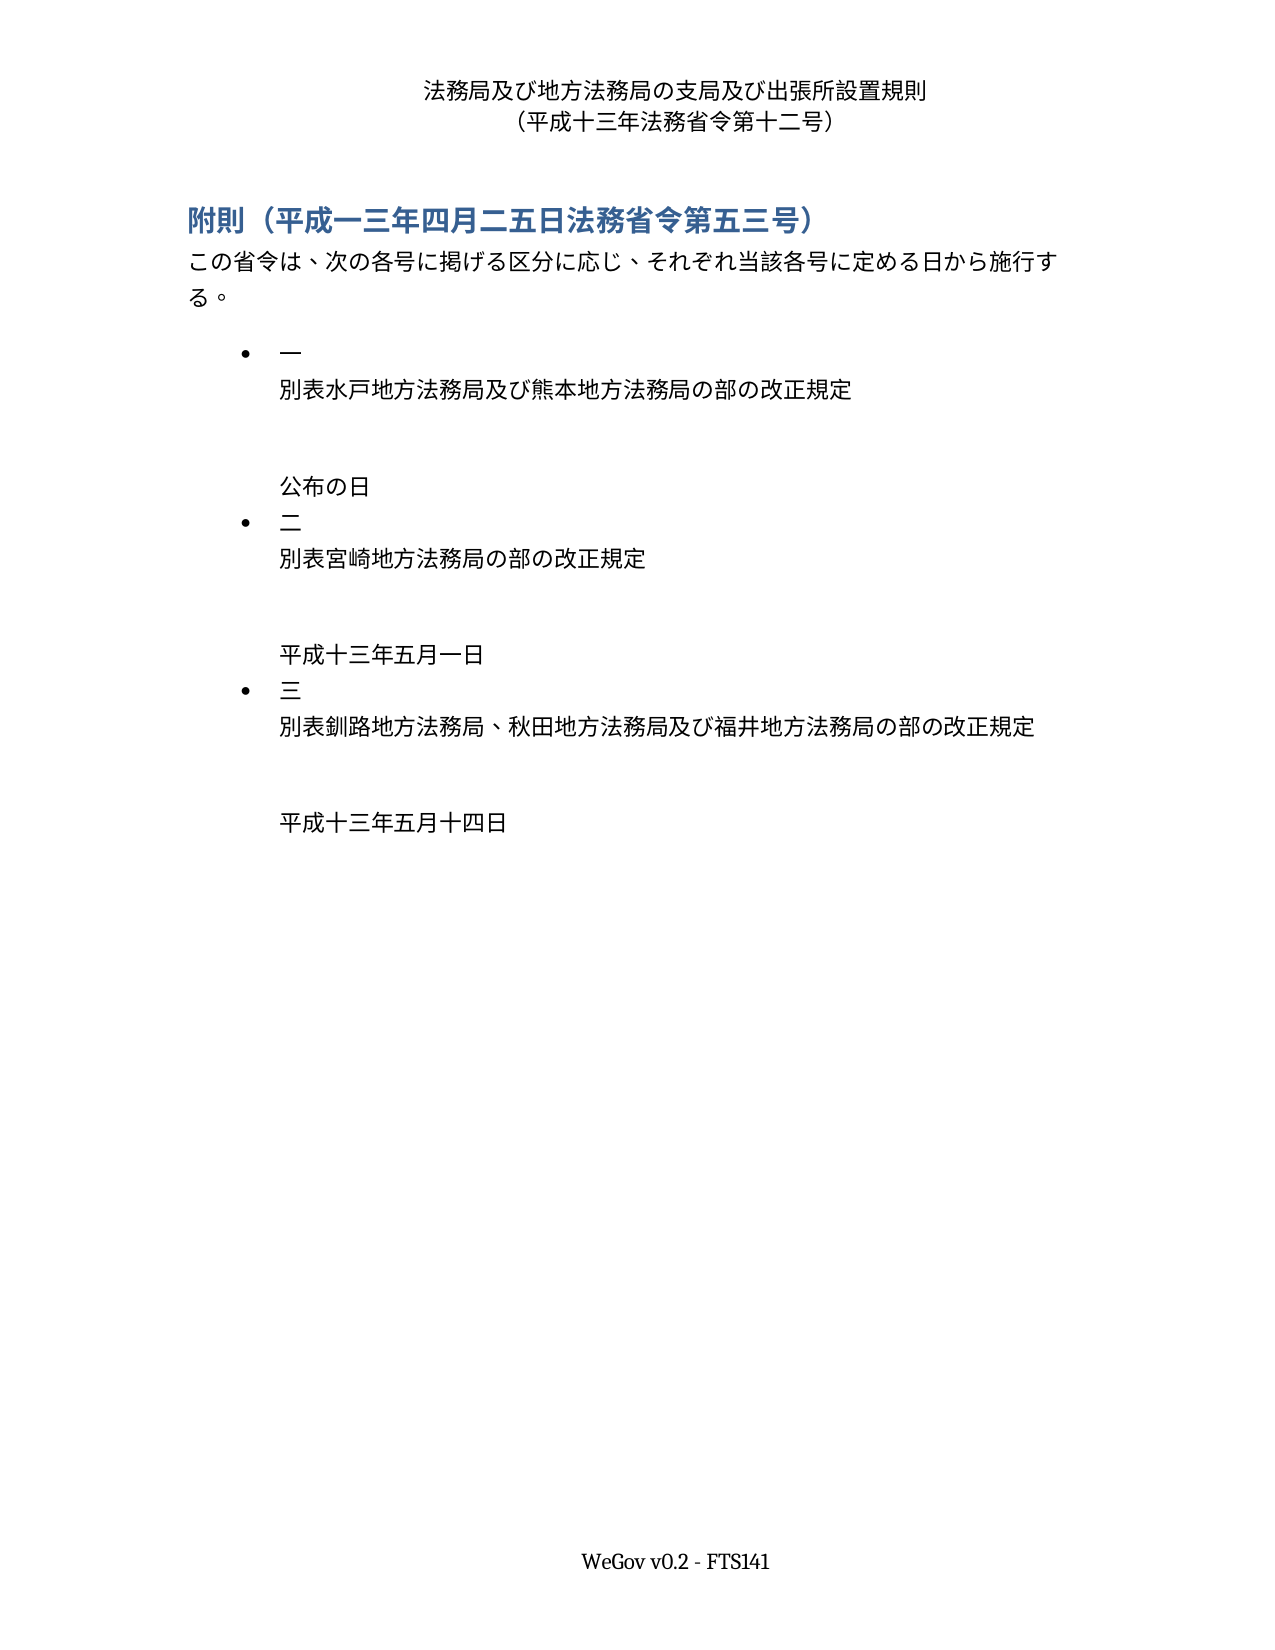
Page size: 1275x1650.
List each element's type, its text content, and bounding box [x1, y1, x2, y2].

list 三 別表釧路地方法務局、秋田地方法務局及び福井地方法務局の部の改正規定 平成十三年五月十四日 [242, 675, 1087, 838]
list 二 別表宮崎地方法務局の部の改正規定 平成十三年五月一日 [242, 507, 1087, 670]
subtitle 附則（平成一三年四月二五日法務省令第五三号） [187, 200, 1087, 240]
text この省令は、次の各号に掲げる区分に応じ、それぞれ当該各号に定める日から施行する。 [187, 246, 1087, 313]
list 一 別表水戸地方法務局及び熊本地方法務局の部の改正規定 公布の日 [242, 338, 1087, 502]
